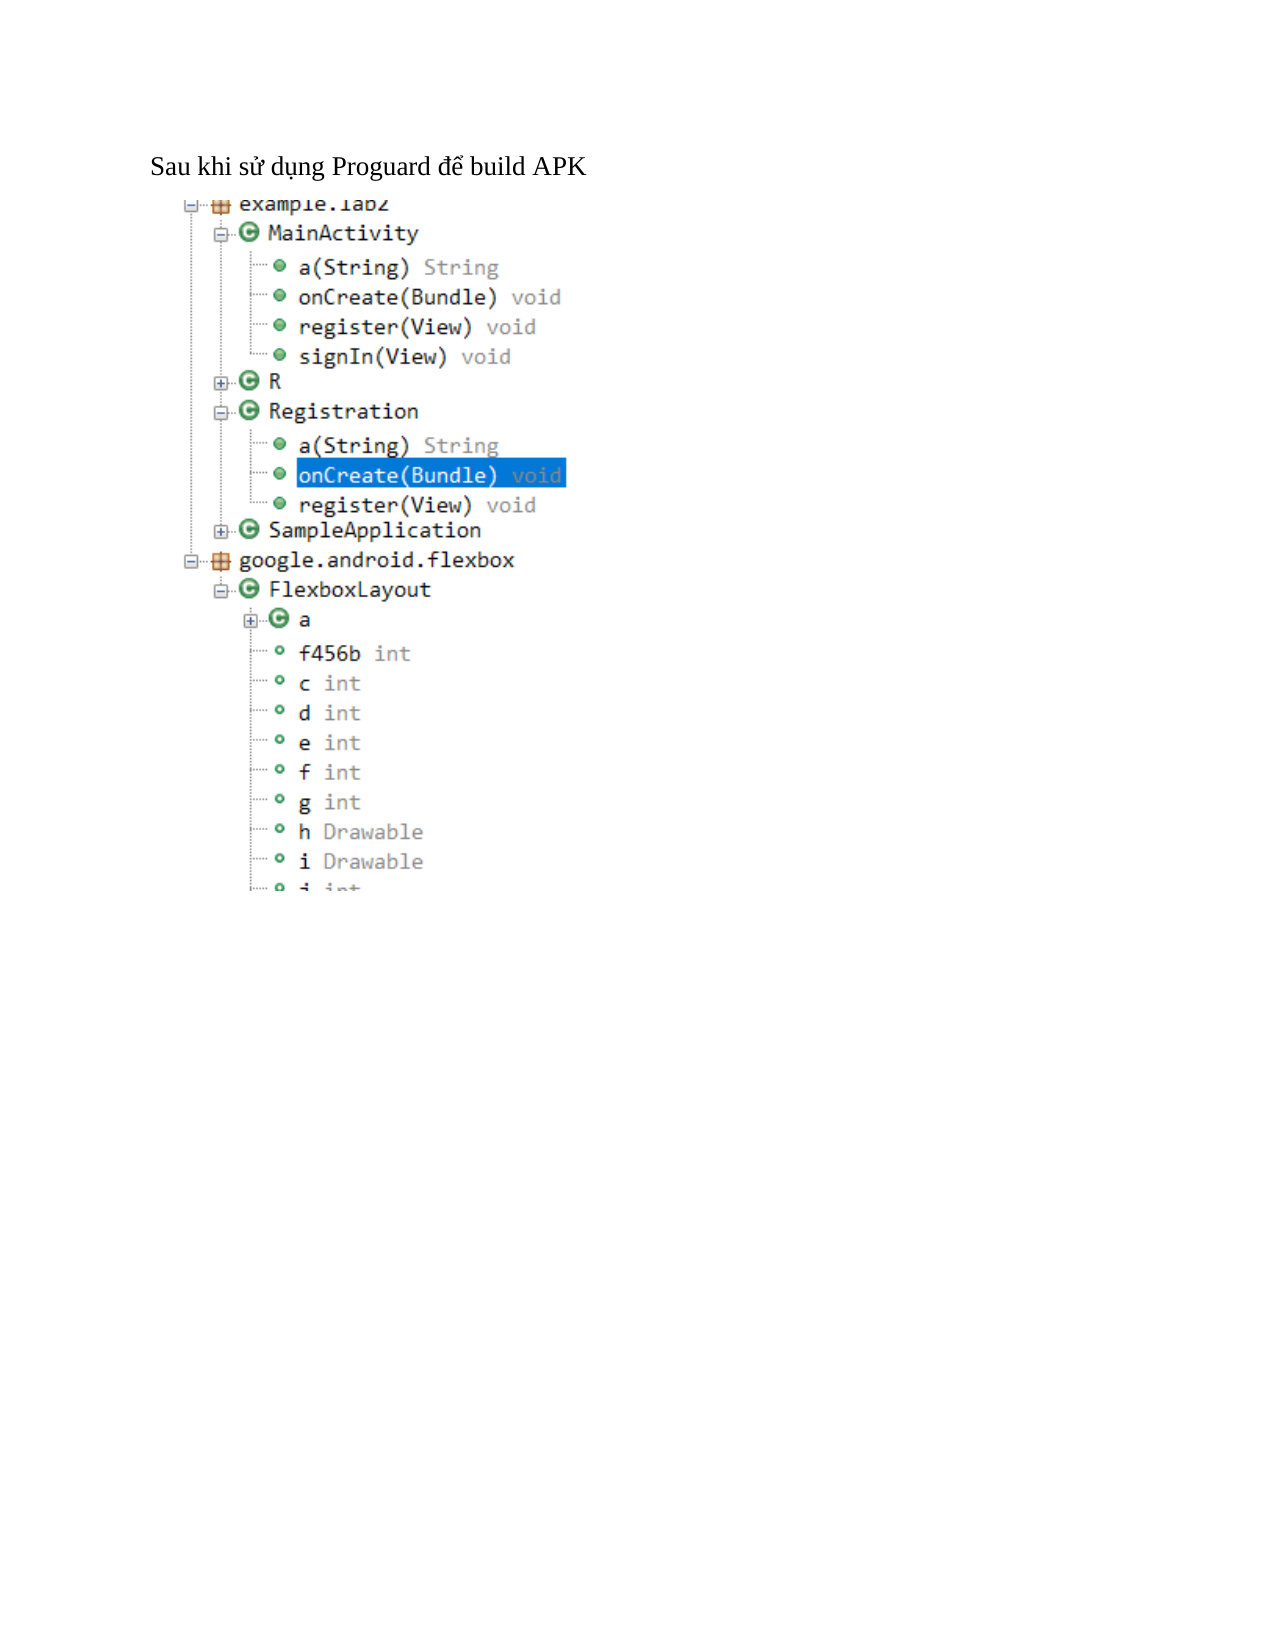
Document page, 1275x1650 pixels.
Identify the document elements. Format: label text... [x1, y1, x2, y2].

picture [150, 200, 650, 891]
text Sau khi sử dụng Proguard để build APK [150, 150, 1125, 181]
